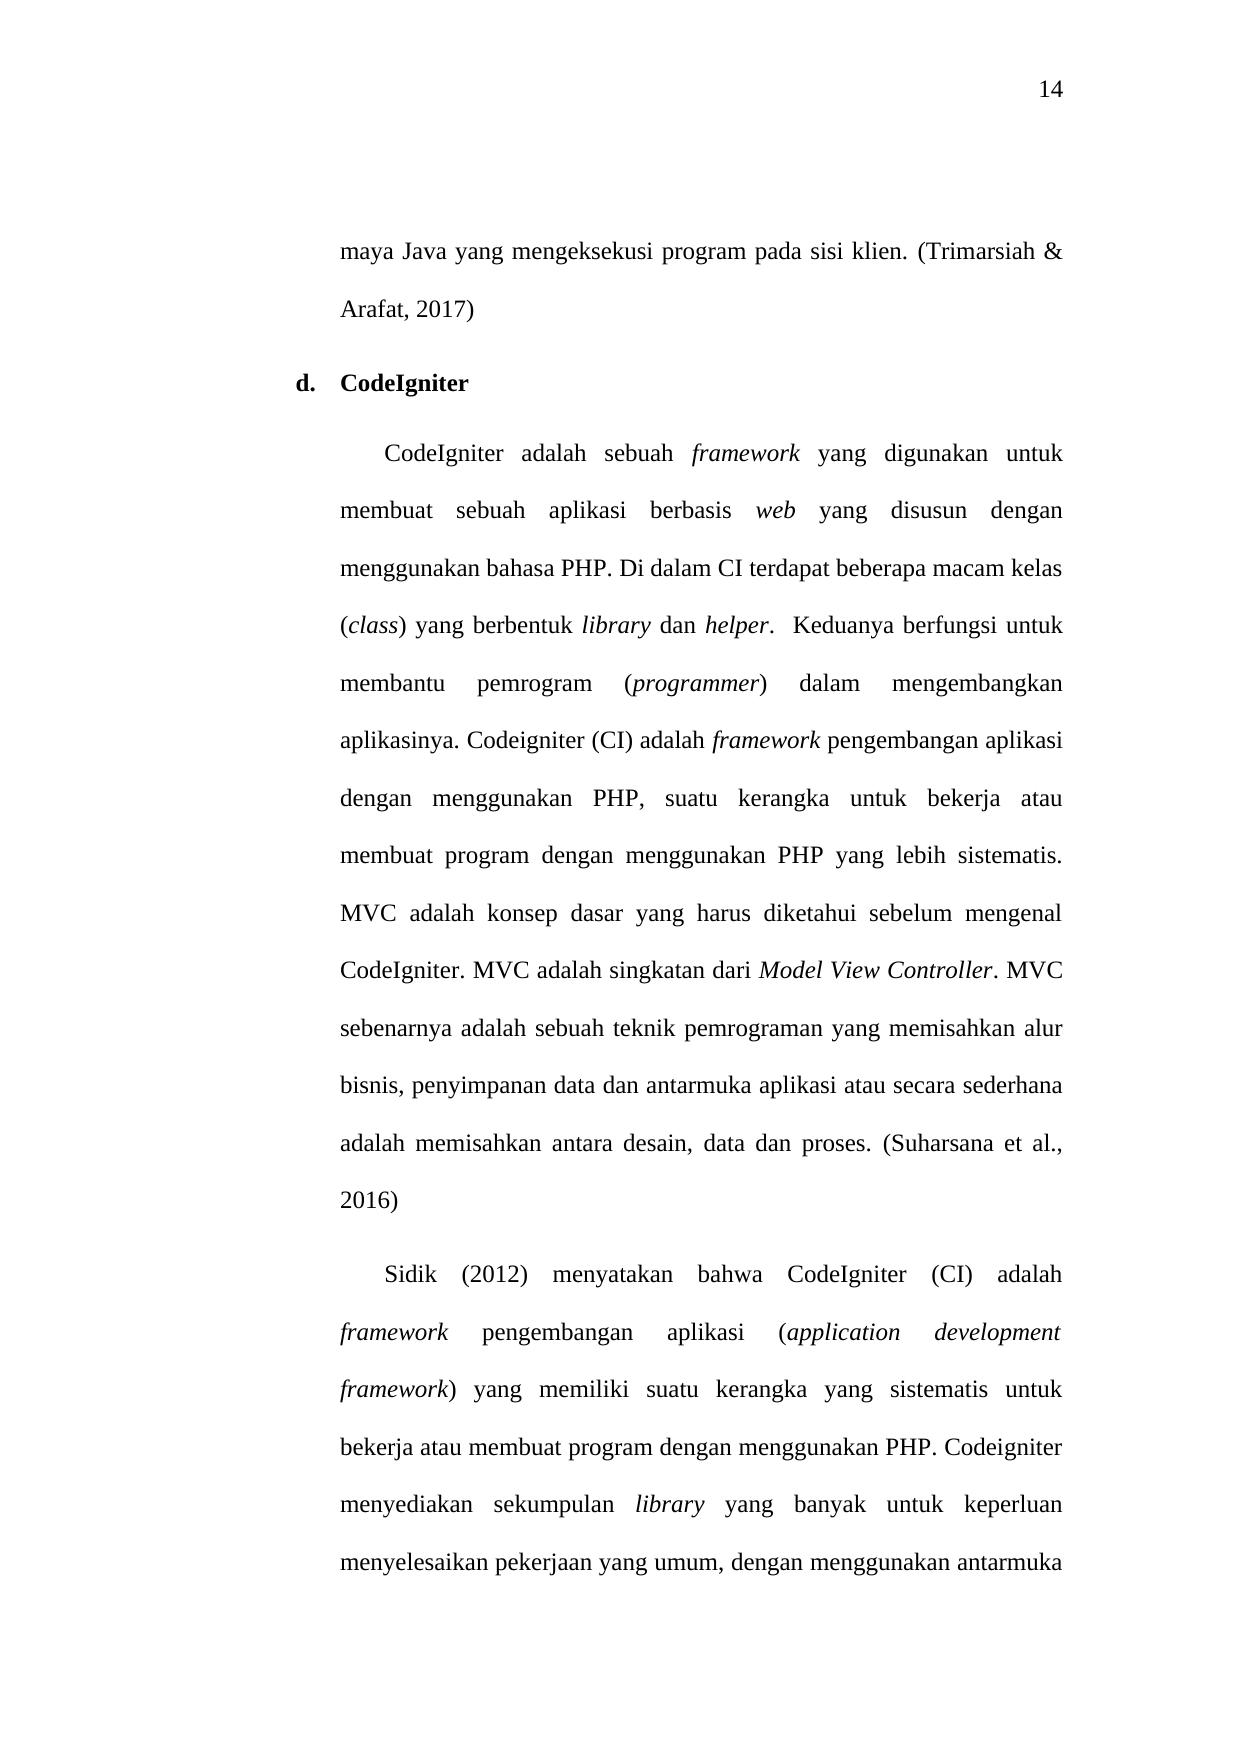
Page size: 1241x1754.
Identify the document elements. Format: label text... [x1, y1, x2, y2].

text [340, 1259, 1063, 1576]
list CodeIgniter [295, 368, 1063, 397]
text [340, 236, 1063, 322]
text CodeIgniter adalah sebuah framework yang digunakan untuk membuat sebuah aplikasi berbasis web yang disusun dengan menggunakan bahasa PHP. Di dalam CI terdapat beberapa macam kelas (class) yang berbentuk library dan helper. Keduanya berfungsi untuk membantu pemrogram (programmer) dalam mengembangkan aplikasinya. Codeigniter (CI) adalah framework pengembangan aplikasi dengan menggunakan PHP, suatu kerangka untuk bekerja atau membuat program dengan menggunakan PHP yang lebih sistematis. MVC adalah konsep dasar yang harus diketahui sebelum mengenal CodeIgniter. MVC adalah singkatan dari Model View Controller. MVC sebenarnya adalah sebuah teknik pemrograman yang memisahkan alur bisnis, penyimpanan data dan antarmuka aplikasi atau secara sederhana adalah memisahkan antara desain, data dan proses. (Suharsana et al., 2016) [340, 438, 1063, 1214]
